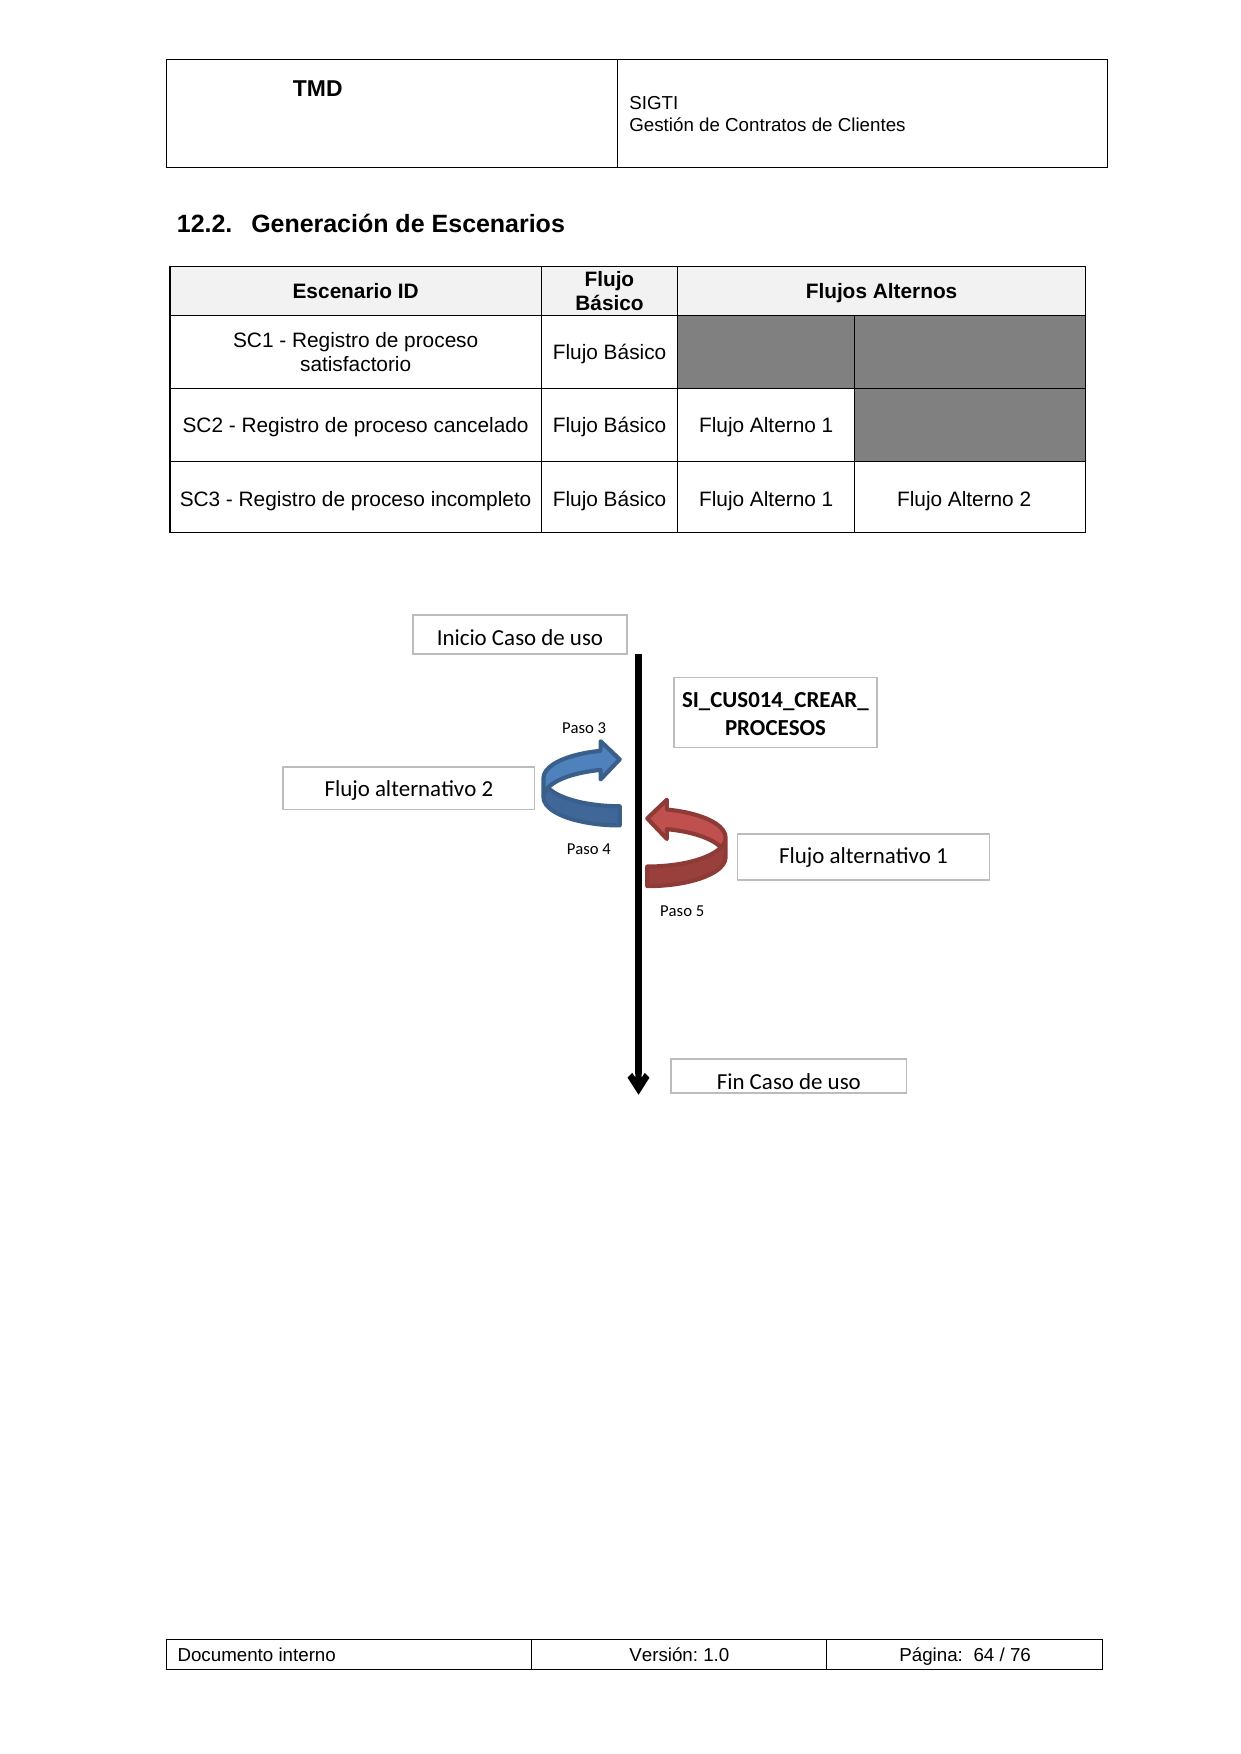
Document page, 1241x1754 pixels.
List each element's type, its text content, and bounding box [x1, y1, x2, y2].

table_cell Flujo Alterno 2 [855, 462, 1085, 532]
table_header Flujo Básico [542, 267, 677, 315]
table_cell [855, 316, 1085, 388]
table_cell Flujo Básico [542, 316, 677, 388]
table_cell Flujo Básico [542, 389, 677, 461]
table_cell Flujo Alterno 1 [678, 462, 854, 532]
table_cell SC1 - Registro de proceso satisfactorio [171, 316, 541, 388]
table_cell [678, 316, 854, 388]
table_cell SC2 - Registro de proceso cancelado [171, 389, 541, 461]
table_cell Flujo Básico [542, 462, 677, 532]
table_header Escenario ID [171, 267, 541, 315]
table_cell SC3 - Registro de proceso incompleto [171, 462, 541, 532]
table_cell [855, 389, 1085, 461]
table_cell Flujo Alterno 1 [678, 389, 854, 461]
subtitle Generación de Escenarios [177, 209, 1092, 237]
table_header Flujos Alternos [678, 267, 1085, 315]
